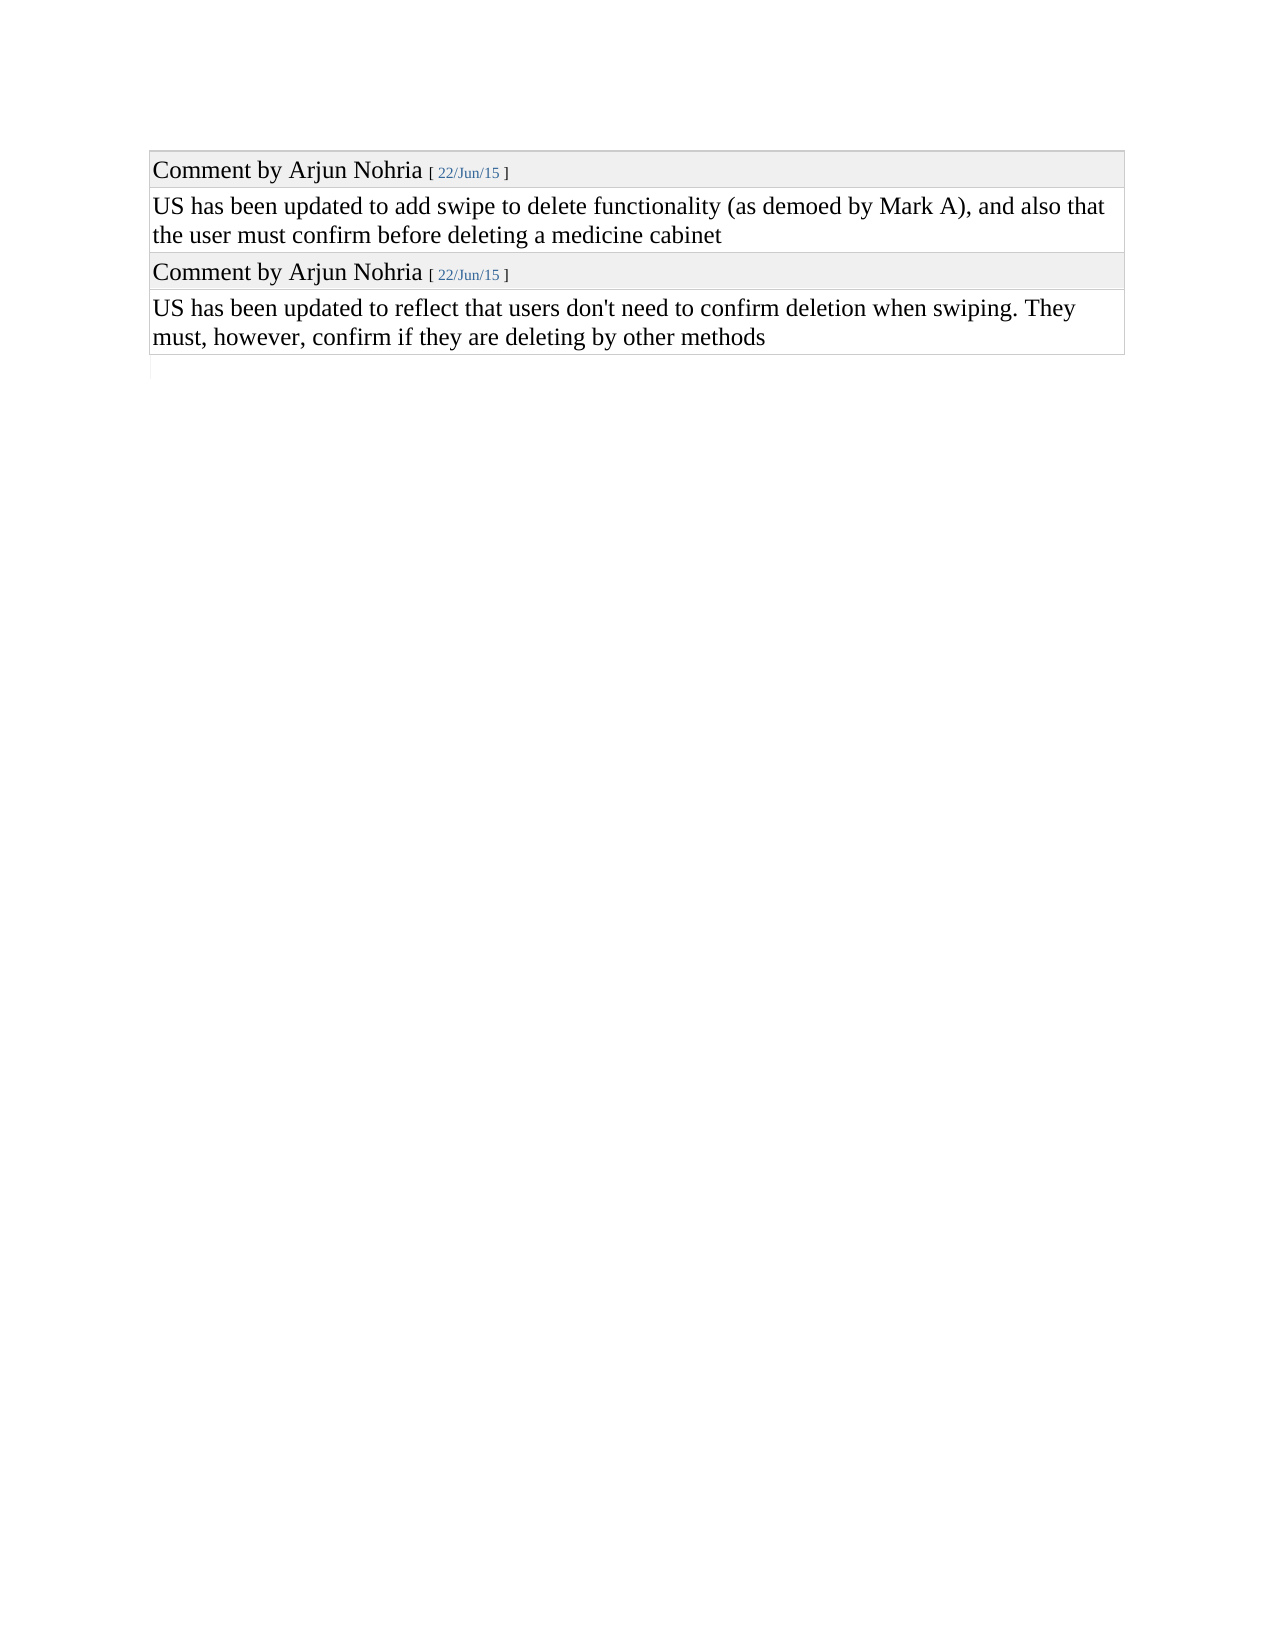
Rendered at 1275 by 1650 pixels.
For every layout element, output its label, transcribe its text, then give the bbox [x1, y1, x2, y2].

table_cell Comment by Arjun Nohria [ 22/Jun/15 ] [150, 253, 1124, 288]
table_cell Comment by Arjun Nohria [ 22/Jun/15 ] [150, 152, 1124, 187]
table_cell US has been updated to reflect that users don't need to confirm deletion when swiping. They must, however, confirm if they are deleting by other methods [150, 290, 1124, 354]
table_cell US has been updated to add swipe to delete functionality (as demoed by Mark A), and also that the user must confirm before deleting a medicine cabinet [150, 188, 1124, 252]
